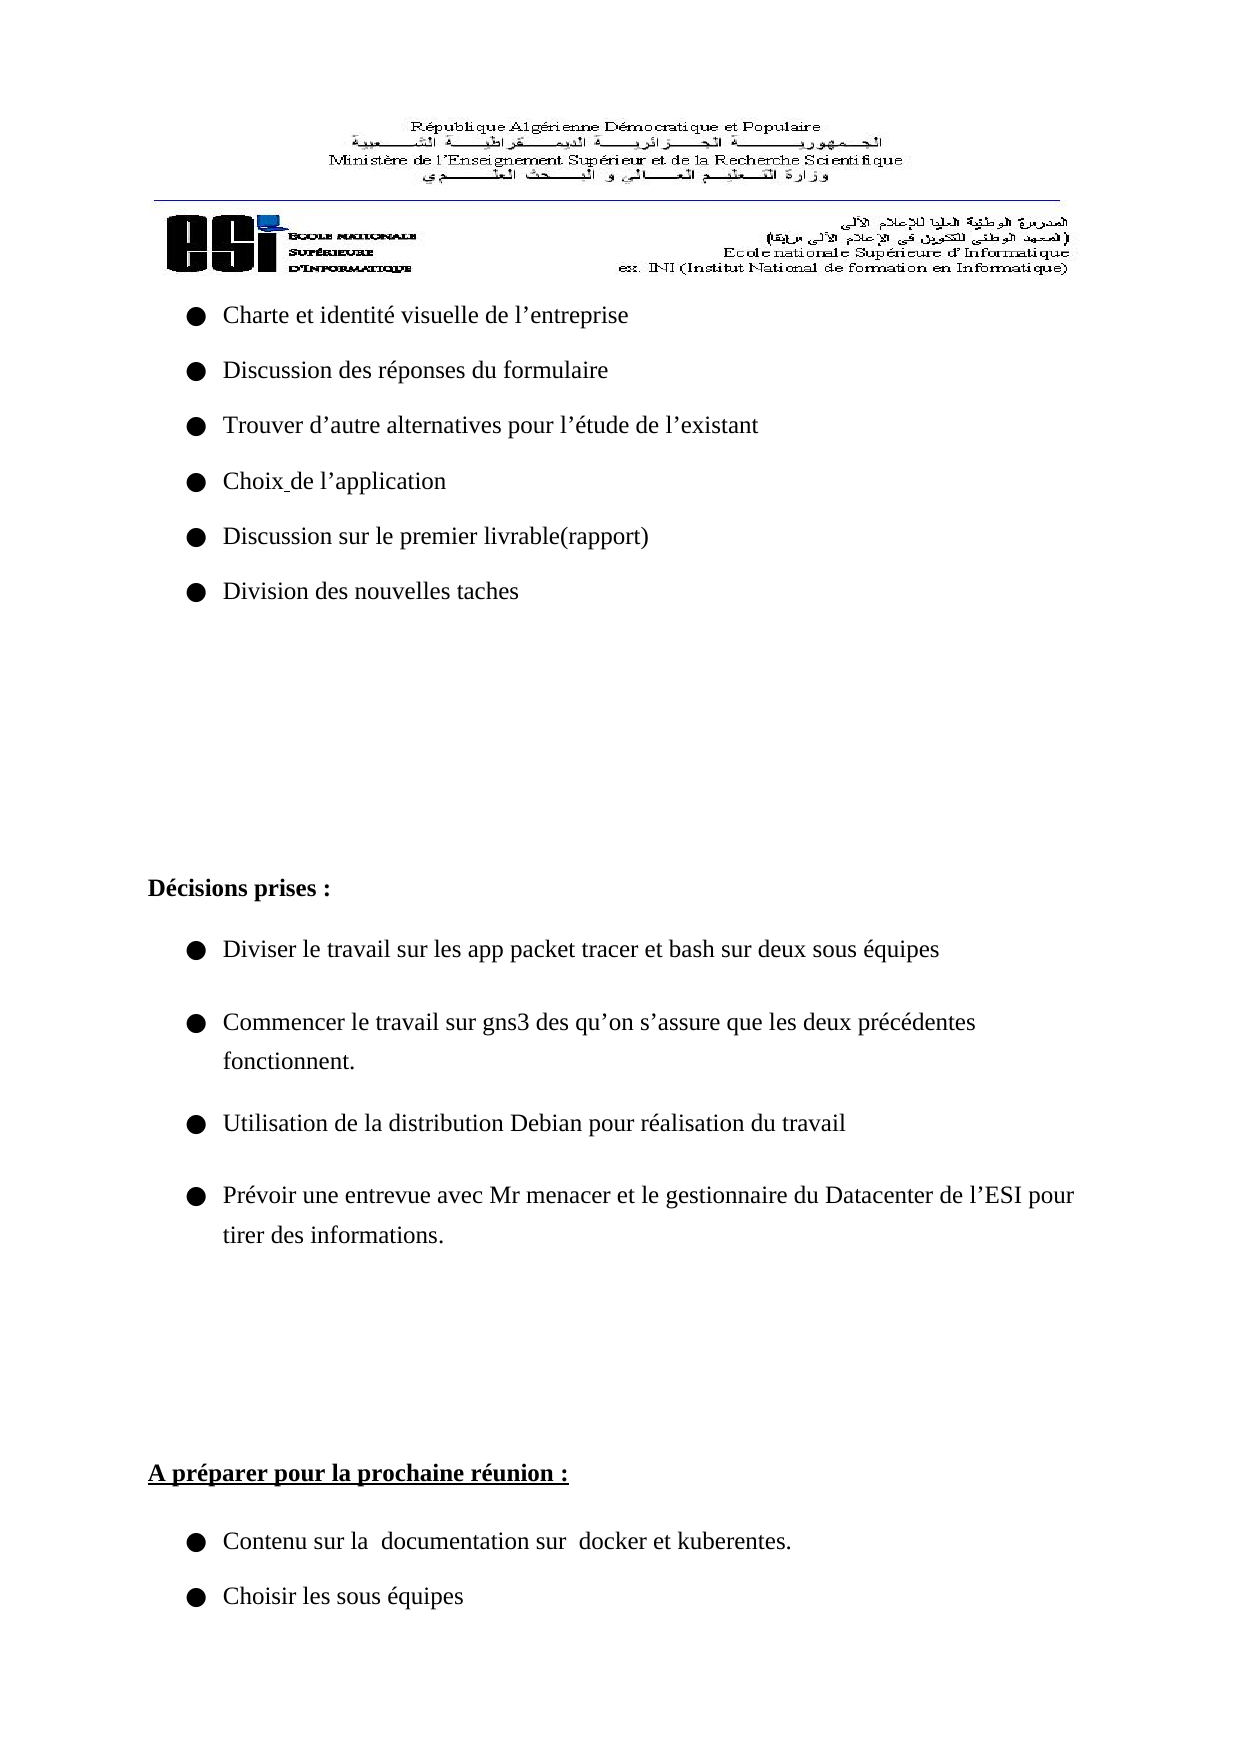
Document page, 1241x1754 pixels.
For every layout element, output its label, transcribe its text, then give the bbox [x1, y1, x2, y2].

list Prévoir une entrevue avec Mr menacer et le gestionnaire du Datacenter de l’ESI pour tirer des informations. [185, 1166, 1092, 1248]
text A préparer pour la prochaine réunion : [148, 1458, 1092, 1487]
text Décisions prises : [148, 873, 1092, 902]
list Diviser le travail sur les app packet tracer et bash sur deux sous équipes [185, 921, 1092, 972]
list Trouver d’autre alternatives pour l’étude de l’existant [185, 397, 1092, 448]
list Contenu sur la documentation sur docker et kuberentes. [185, 1512, 1092, 1563]
picture [147, 112, 1084, 287]
list Division des nouvelles taches [185, 563, 1092, 614]
list Commencer le travail sur gns3 des qu’on s’assure que les deux précédentes fonctionnent. [185, 993, 1092, 1075]
list Utilisation de la distribution Debian pour réalisation du travail [185, 1094, 1092, 1145]
list Discussion des réponses du formulaire [185, 341, 1092, 393]
list Choix de l’application [185, 452, 1092, 503]
list Choisir les sous équipes [185, 1567, 1092, 1619]
list Discussion sur le premier livrable(rapport) [185, 507, 1092, 559]
list Charte et identité visuelle de l’entreprise [185, 286, 1092, 337]
